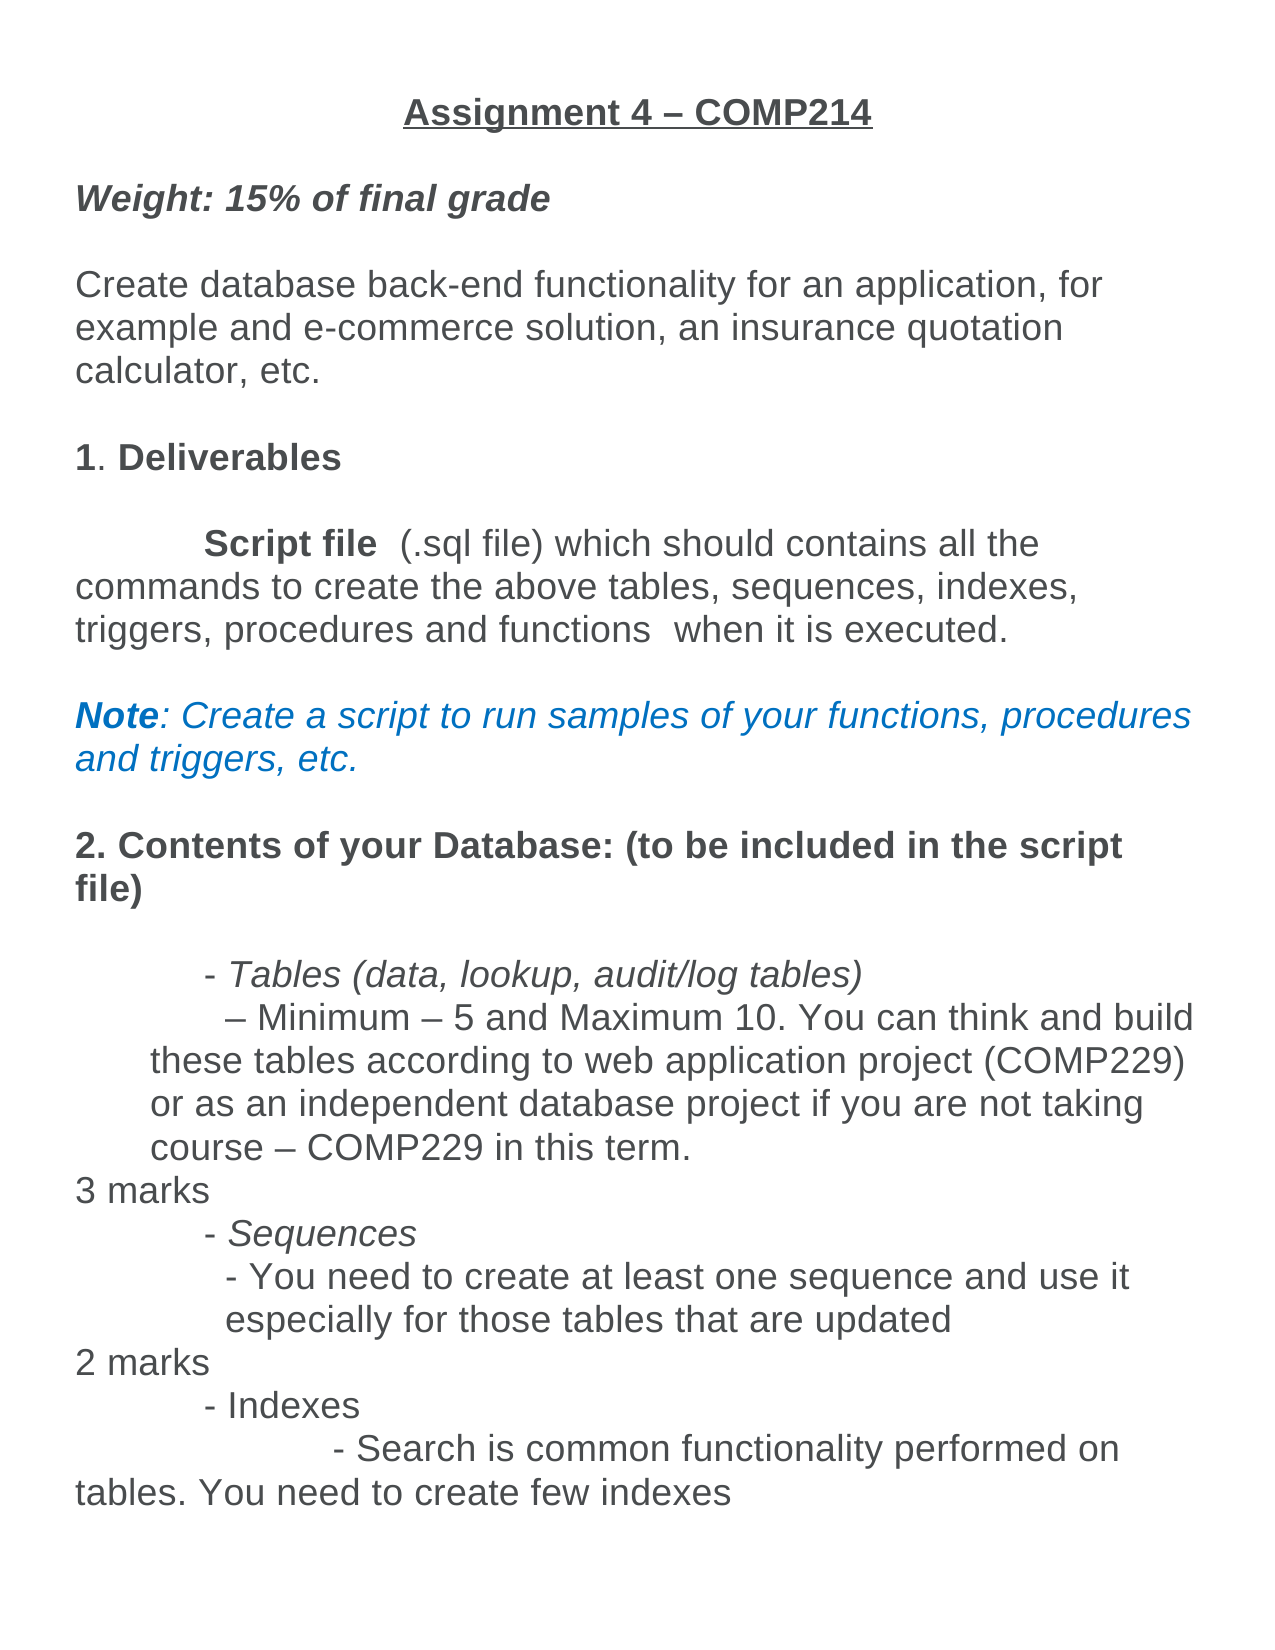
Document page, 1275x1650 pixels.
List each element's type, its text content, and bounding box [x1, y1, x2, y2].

text 2 marks [75, 1340, 1200, 1383]
text - You need to create at least one sequence and use it especially for those tables that are updated [225, 1254, 1200, 1340]
text - Tables (data, lookup, audit/log tables) [75, 952, 1200, 995]
text - Search is common functionality performed on tables. You need to create few indexes [75, 1427, 1200, 1513]
text 2. Contents of your Database: (to be included in the script file) [75, 823, 1200, 909]
text 3 marks [75, 1168, 1200, 1211]
text Note: Create a script to run samples of your functions, procedures and triggers, etc. [75, 693, 1200, 780]
text - Indexes [75, 1383, 1200, 1427]
text Script file (.sql file) which should contains all the commands to create the above tables, sequences, indexes, triggers, procedures and functions when it is executed. [75, 521, 1200, 650]
text – Minimum – 5 and Maximum 10. You can think and build these tables according to web application project (COMP229) or as an independent database project if you are not taking course – COMP229 in this term. [150, 995, 1200, 1168]
text Create database back-end functionality for an application, for example and e-commerce solution, an insurance quotation calculator, etc. [75, 262, 1200, 392]
text 1. Deliverables [75, 435, 1200, 478]
text - Sequences [75, 1211, 1200, 1254]
text Assignment 4 – COMP214 [75, 75, 1200, 133]
text Weight: 15% of final grade [75, 176, 1200, 219]
